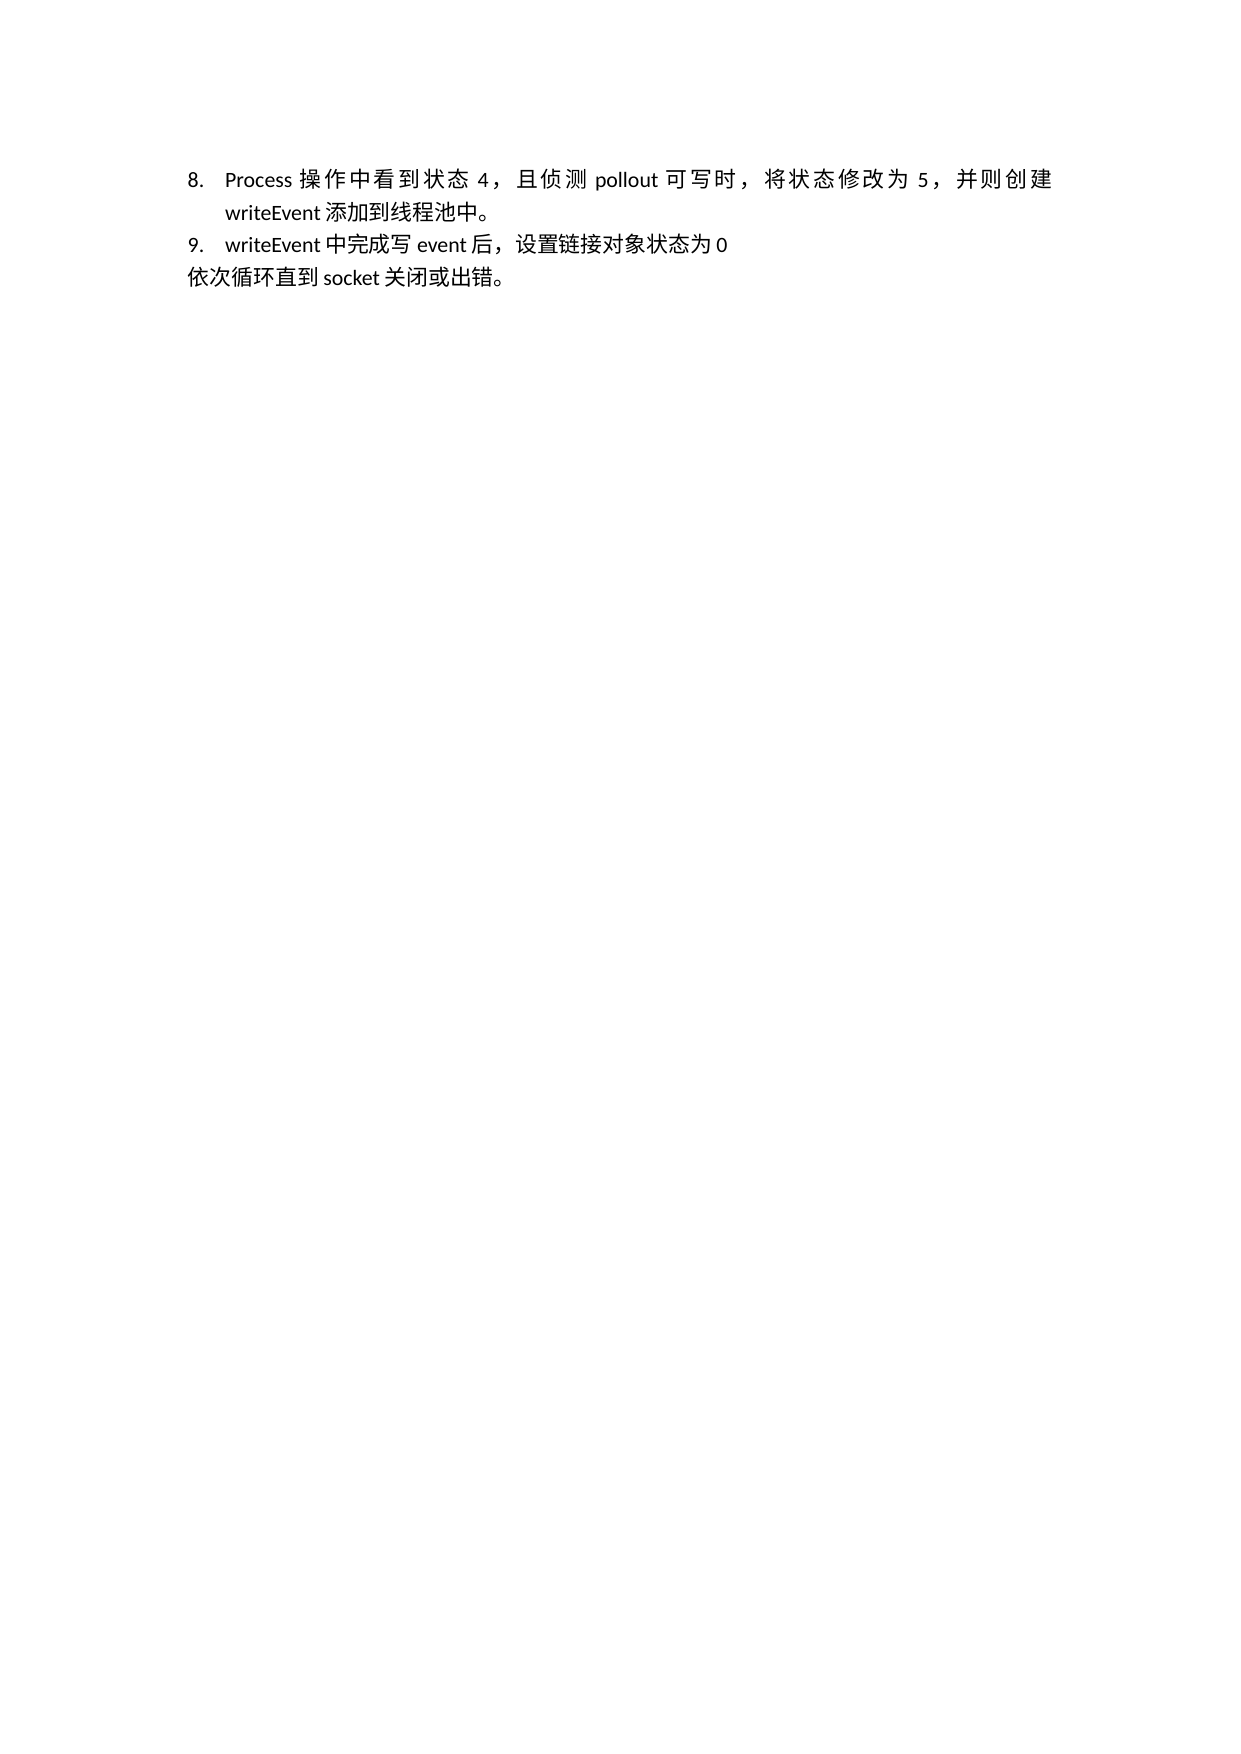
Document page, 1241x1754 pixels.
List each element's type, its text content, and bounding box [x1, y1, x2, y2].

text 依次循环直到socket关闭或出错。 [187, 259, 1053, 292]
list Process操作中看到状态4，且侦测pollout可写时，将状态修改为5，并则创建writeEvent添加到线程池中。 [187, 162, 1053, 227]
list writeEvent中完成写event后，设置链接对象状态为0 [187, 227, 1053, 259]
